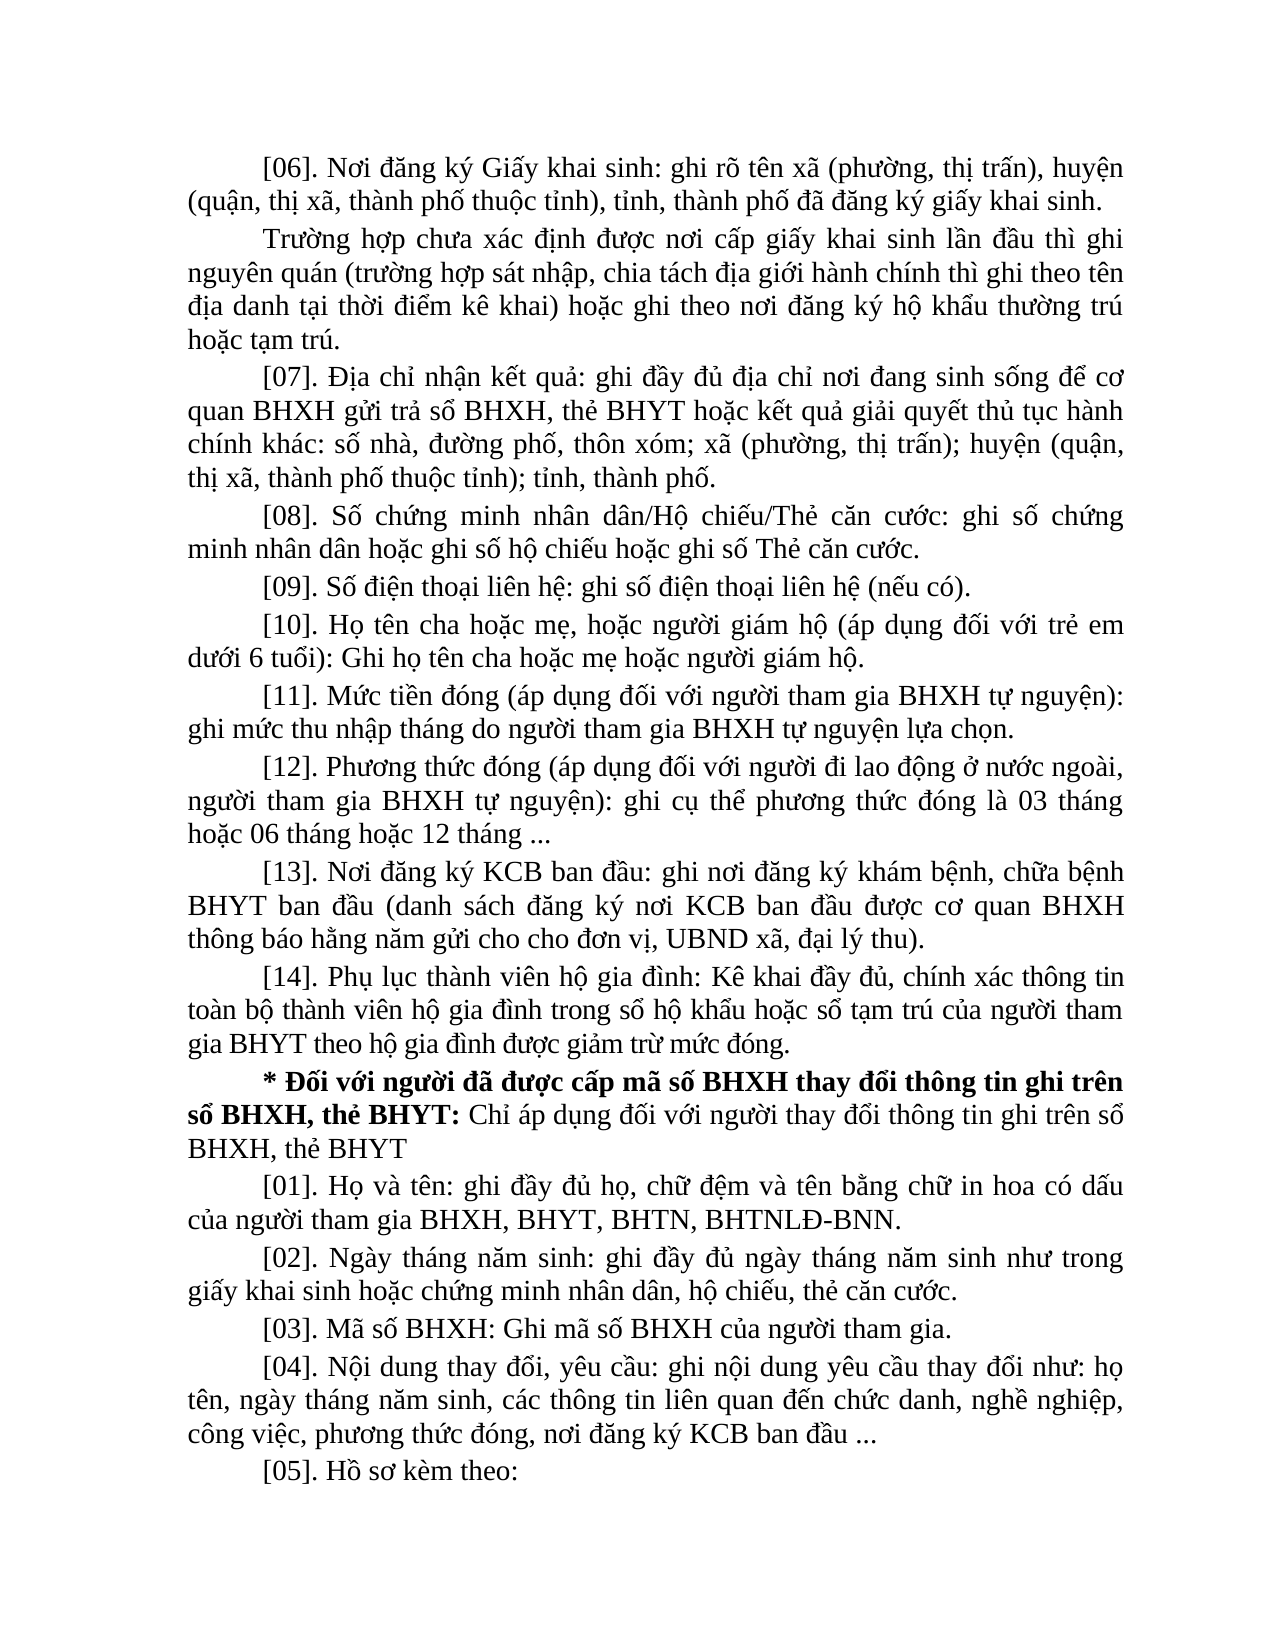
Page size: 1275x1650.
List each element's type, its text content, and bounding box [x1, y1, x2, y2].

text [14]. Phụ lục thành viên hộ gia đình: Kê khai đầy đủ, chính xác thông tin toàn bộ thành viên hộ gia đình trong sổ hộ khẩu hoặc sổ tạm trú của người tham gia BHYT theo hộ gia đình được giảm trừ mức đóng. [187, 959, 1125, 1059]
text * Đối với người đã được cấp mã số BHXH thay đổi thông tin ghi trên sổ BHXH, thẻ BHYT: Chỉ áp dụng đối với người thay đổi thông tin ghi trên sổ BHXH, thẻ BHYT [187, 1064, 1125, 1164]
text Trường hợp chưa xác định được nơi cấp giấy khai sinh lần đầu thì ghi nguyên quán (trường hợp sát nhập, chia tách địa giới hành chính thì ghi theo tên địa danh tại thời điểm kê khai) hoặc ghi theo nơi đăng ký hộ khẩu thường trú hoặc tạm trú. [187, 221, 1125, 355]
text [05]. Hồ sơ kèm theo: [187, 1453, 1125, 1487]
text [11]. Mức tiền đóng (áp dụng đối với người tham gia BHXH tự nguyện): ghi mức thu nhập tháng do người tham gia BHXH tự nguyện lựa chọn. [187, 678, 1125, 745]
text [04]. Nội dung thay đổi, yêu cầu: ghi nội dung yêu cầu thay đổi như: họ tên, ngày tháng năm sinh, các thông tin liên quan đến chức danh, nghề nghiệp, công việc, phương thức đóng, nơi đăng ký KCB ban đầu ... [187, 1349, 1125, 1449]
text [01]. Họ và tên: ghi đầy đủ họ, chữ đệm và tên bằng chữ in hoa có dấu của người tham gia BHXH, BHYT, BHTN, BHTNLĐ-BNN. [187, 1168, 1125, 1236]
text [06]. Nơi đăng ký Giấy khai sinh: ghi rõ tên xã (phường, thị trấn), huyện (quận, thị xã, thành phố thuộc tỉnh), tỉnh, thành phố đã đăng ký giấy khai sinh. [187, 150, 1125, 217]
text [08]. Số chứng minh nhân dân/Hộ chiếu/Thẻ căn cước: ghi số chứng minh nhân dân hoặc ghi số hộ chiếu hoặc ghi số Thẻ căn cước. [187, 498, 1125, 565]
text [09]. Số điện thoại liên hệ: ghi số điện thoại liên hệ (nếu có). [187, 569, 1125, 603]
text [02]. Ngày tháng năm sinh: ghi đầy đủ ngày tháng năm sinh như trong giấy khai sinh hoặc chứng minh nhân dân, hộ chiếu, thẻ căn cước. [187, 1240, 1125, 1307]
text [10]. Họ tên cha hoặc mẹ, hoặc người giám hộ (áp dụng đối với trẻ em dưới 6 tuổi): Ghi họ tên cha hoặc mẹ hoặc người giám hộ. [187, 607, 1125, 674]
text [07]. Địa chỉ nhận kết quả: ghi đầy đủ địa chỉ nơi đang sinh sống để cơ quan BHXH gửi trả sổ BHXH, thẻ BHYT hoặc kết quả giải quyết thủ tục hành chính khác: số nhà, đường phố, thôn xóm; xã (phường, thị trấn); huyện (quận, thị xã, thành phố thuộc tỉnh); tỉnh, thành phố. [187, 359, 1125, 494]
text [13]. Nơi đăng ký KCB ban đầu: ghi nơi đăng ký khám bệnh, chữa bệnh BHYT ban đầu (danh sách đăng ký nơi KCB ban đầu được cơ quan BHXH thông báo hằng năm gửi cho cho đơn vị, UBND xã, đại lý thu). [187, 854, 1125, 955]
text [12]. Phương thức đóng (áp dụng đối với người đi lao động ở nước ngoài, người tham gia BHXH tự nguyện): ghi cụ thể phương thức đóng là 03 tháng hoặc 06 tháng hoặc 12 tháng ... [187, 749, 1125, 850]
text [03]. Mã số BHXH: Ghi mã số BHXH của người tham gia. [187, 1311, 1125, 1344]
